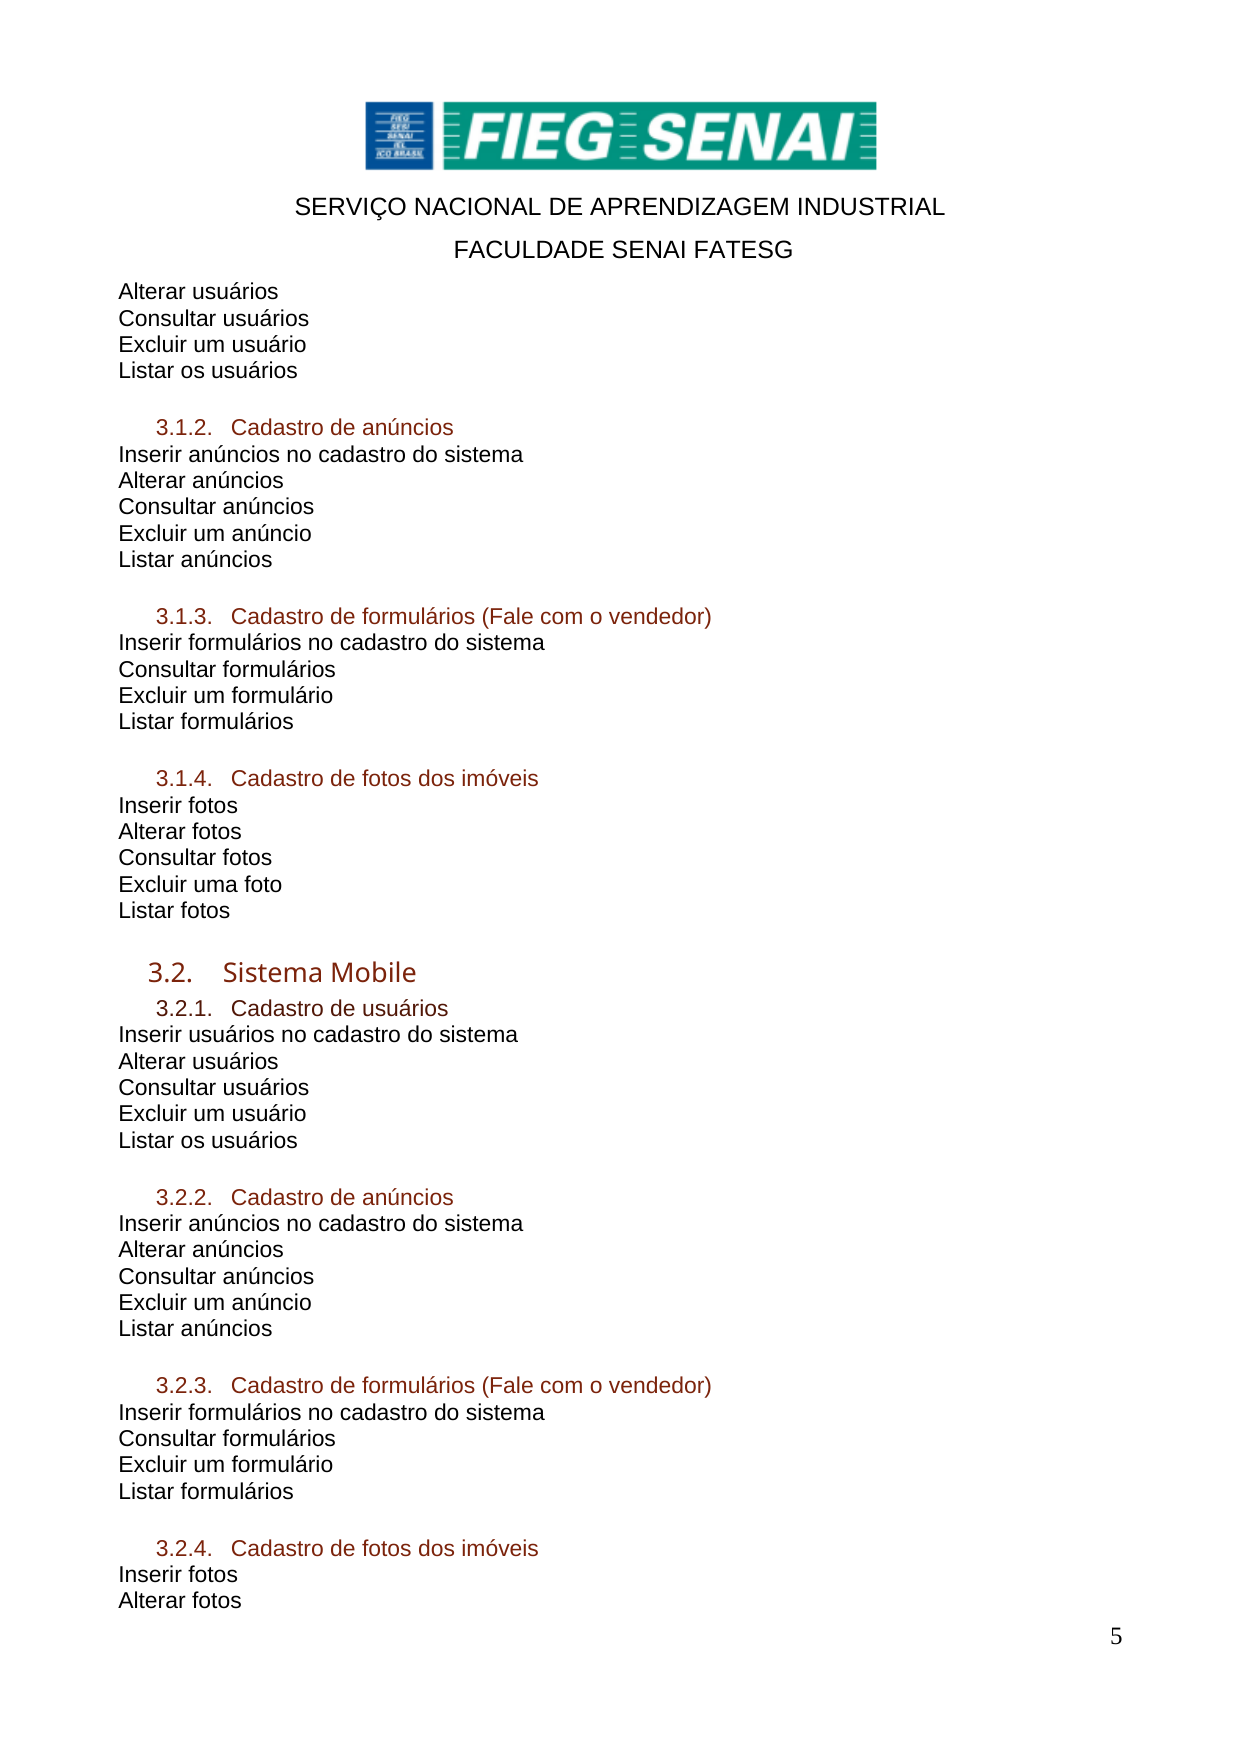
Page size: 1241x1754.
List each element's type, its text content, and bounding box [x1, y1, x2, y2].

text Alterar usuários [118, 278, 1122, 305]
text Inserir fotos [118, 1561, 1122, 1587]
subtitle Cadastro de anúncios [156, 1183, 1122, 1210]
text Listar os usuários [118, 1127, 1122, 1153]
text Listar formulários [118, 708, 1122, 735]
text Alterar anúncios [118, 1236, 1122, 1263]
text Inserir anúncios no cadastro do sistema [118, 441, 1122, 467]
text Excluir um anúncio [118, 520, 1122, 546]
text Consultar formulários [118, 656, 1122, 682]
text Inserir formulários no cadastro do sistema [118, 1398, 1122, 1425]
subtitle Cadastro de usuários [156, 995, 1122, 1021]
text Excluir um formulário [118, 682, 1122, 708]
text Excluir um usuário [118, 1100, 1122, 1127]
text Consultar anúncios [118, 493, 1122, 520]
text Consultar usuários [118, 305, 1122, 331]
text Alterar anúncios [118, 467, 1122, 493]
text Listar os usuários [118, 357, 1122, 384]
text Listar anúncios [118, 546, 1122, 572]
text Consultar anúncios [118, 1263, 1122, 1289]
text Consultar formulários [118, 1425, 1122, 1451]
picture [355, 96, 885, 178]
text Excluir uma foto [118, 871, 1122, 897]
text Listar fotos [118, 897, 1122, 923]
text Alterar fotos [118, 818, 1122, 844]
subtitle Cadastro de formulários (Fale com o vendedor) [156, 603, 1122, 629]
subtitle Cadastro de fotos dos imóveis [156, 765, 1122, 792]
text Alterar fotos [118, 1587, 1122, 1613]
text Excluir um anúncio [118, 1289, 1122, 1315]
subtitle Cadastro de formulários (Fale com o vendedor) [156, 1372, 1122, 1398]
text Consultar fotos [118, 844, 1122, 871]
text Excluir um usuário [118, 331, 1122, 357]
text Listar anúncios [118, 1315, 1122, 1342]
subtitle Sistema Mobile [148, 954, 1122, 991]
text Inserir formulários no cadastro do sistema [118, 629, 1122, 656]
text Inserir fotos [118, 792, 1122, 818]
text Inserir anúncios no cadastro do sistema [118, 1210, 1122, 1236]
text Alterar usuários [118, 1048, 1122, 1074]
subtitle Cadastro de anúncios [156, 414, 1122, 441]
text Inserir usuários no cadastro do sistema [118, 1021, 1122, 1048]
subtitle Cadastro de fotos dos imóveis [156, 1534, 1122, 1561]
text Listar formulários [118, 1478, 1122, 1504]
text Consultar usuários [118, 1074, 1122, 1100]
text Excluir um formulário [118, 1451, 1122, 1478]
